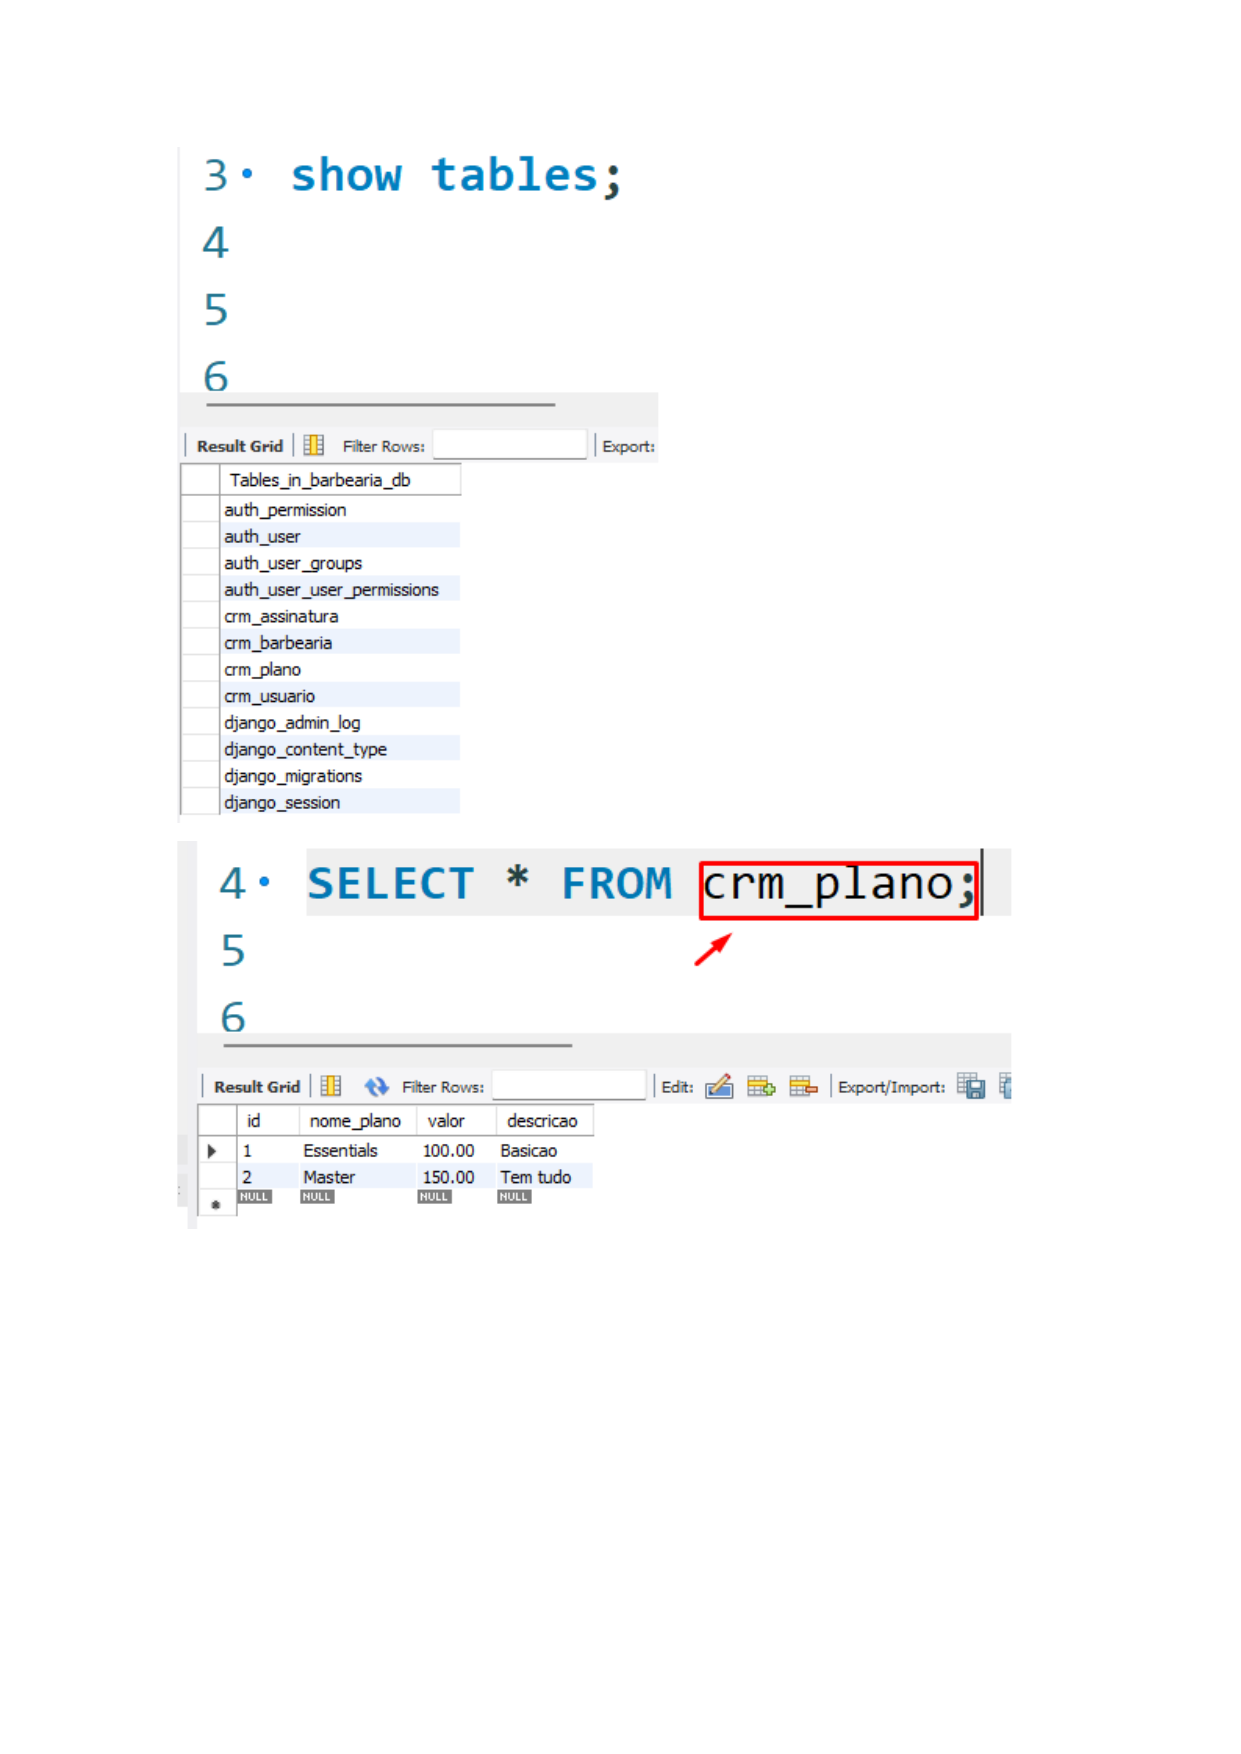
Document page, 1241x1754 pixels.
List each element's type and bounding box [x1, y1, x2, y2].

picture [177, 841, 1012, 1229]
picture [177, 147, 659, 823]
